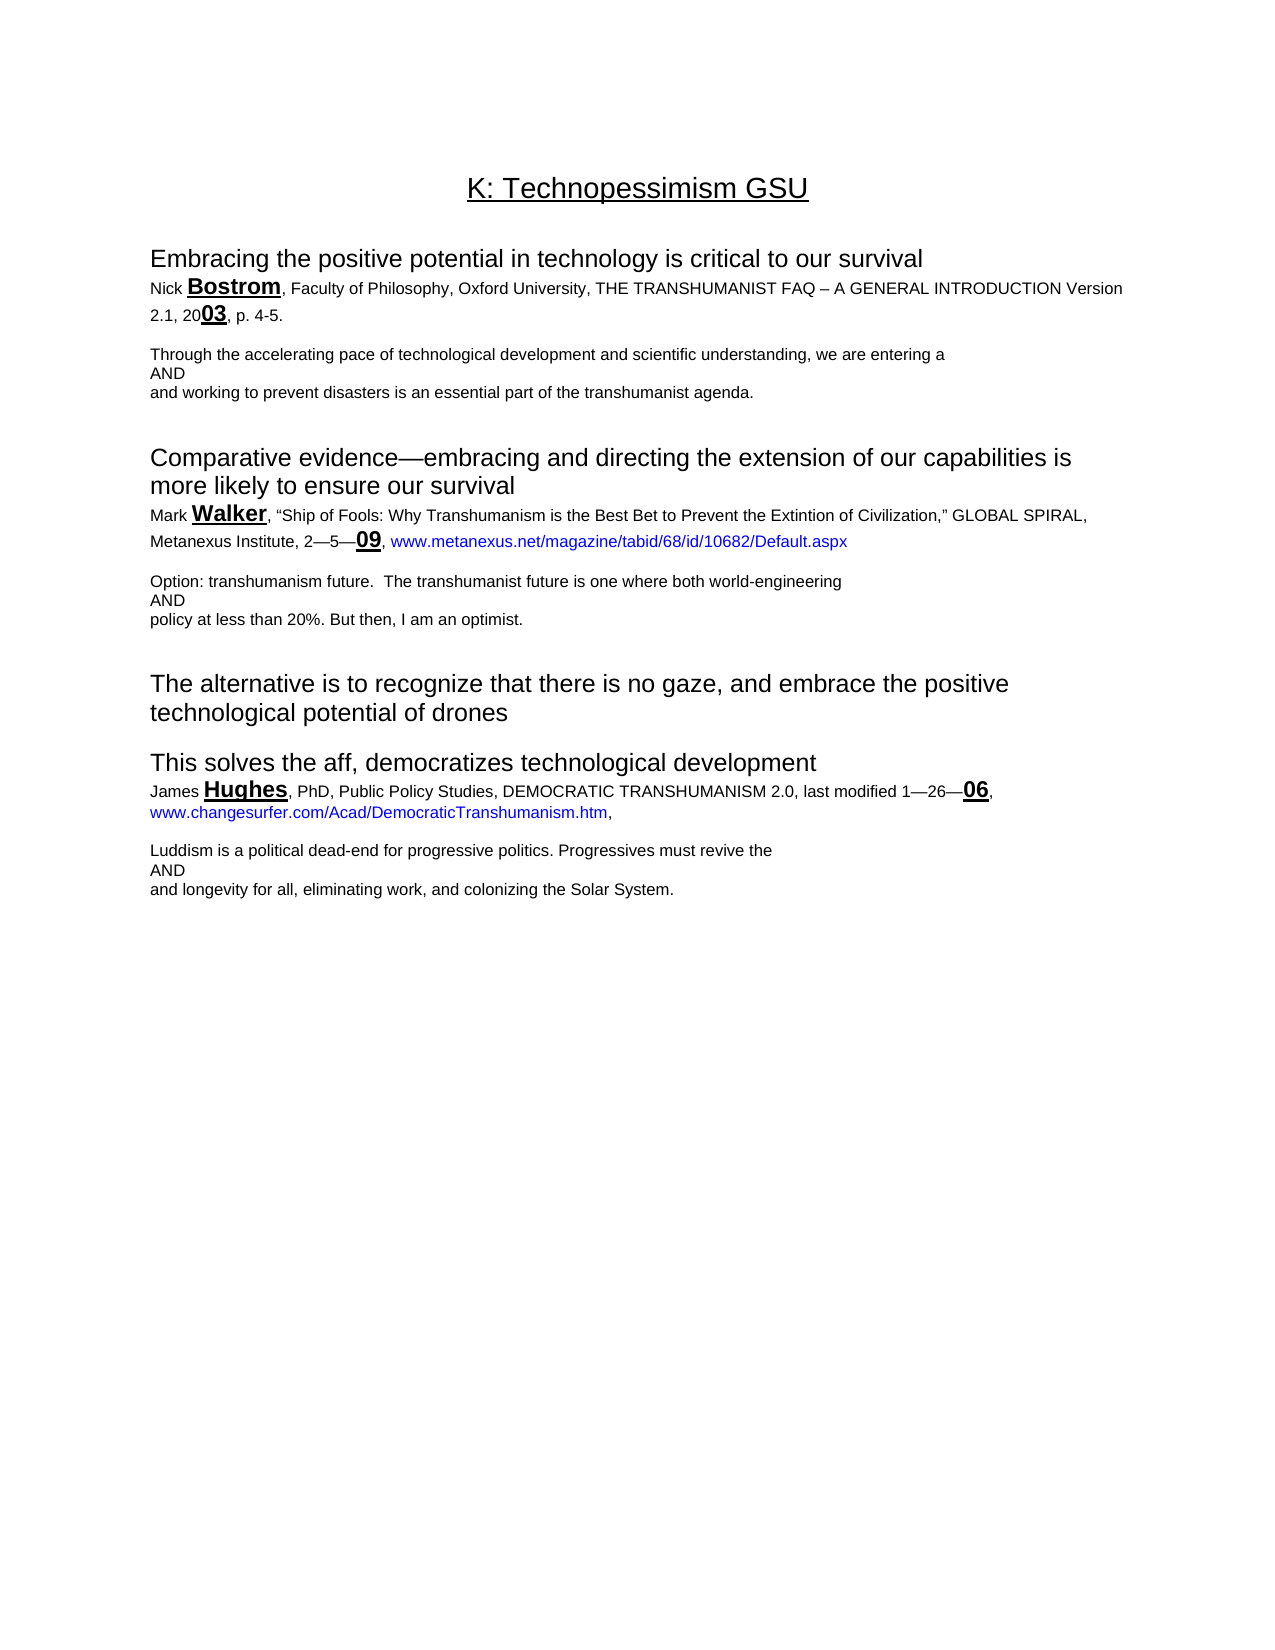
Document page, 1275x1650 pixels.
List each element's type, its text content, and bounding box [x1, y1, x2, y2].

text AND [150, 364, 1125, 383]
subtitle Comparative evidence—embracing and directing the extension of our capabilities is more likely to ensure our survival [150, 442, 1125, 500]
text James Hughes, PhD, Public Policy Studies, DEMOCRATIC TRANSHUMANISM 2.0, last modified 1—26—06, www.changesurfer.com/Acad/DemocraticTranshumanism.htm, [150, 776, 1125, 822]
subtitle This solves the aff, democratizes technological development [150, 748, 1125, 776]
subtitle The alternative is to recognize that there is no gaze, and embrace the positive technological potential of drones [150, 669, 1125, 727]
subtitle K: Technopessimism GSU [150, 171, 1125, 204]
text Mark Walker, “Ship of Fools: Why Transhumanism is the Best Bet to Prevent the Extintion of Civilization,” GLOBAL SPIRAL, Metanexus Institute, 2—5—09, www.metanexus.net/magazine/tabid/68/id/10682/Default.aspx [150, 500, 1125, 553]
subtitle Embracing the positive potential in technology is critical to our survival [150, 244, 1125, 273]
text and longevity for all, eliminating work, and colonizing the Solar System. [150, 879, 1125, 899]
text Option: transhumanism future. The transhumanist future is one where both world-engineering [150, 572, 1125, 591]
text and working to prevent disasters is an essential part of the transhumanist agenda. [150, 383, 1125, 402]
text Through the accelerating pace of technological development and scientific understanding, we are entering a [150, 345, 1125, 364]
text Nick Bostrom, Faculty of Philosophy, Oxford University, THE TRANSHUMANIST FAQ – A GENERAL INTRODUCTION Version 2.1, 2003, p. 4-5. [150, 273, 1125, 326]
text AND [150, 860, 1125, 879]
text Luddism is a political dead-end for progressive politics. Progressives must revive the [150, 841, 1125, 860]
text policy at less than 20%. But then, I am an optimist. [150, 610, 1125, 629]
text AND [150, 591, 1125, 610]
